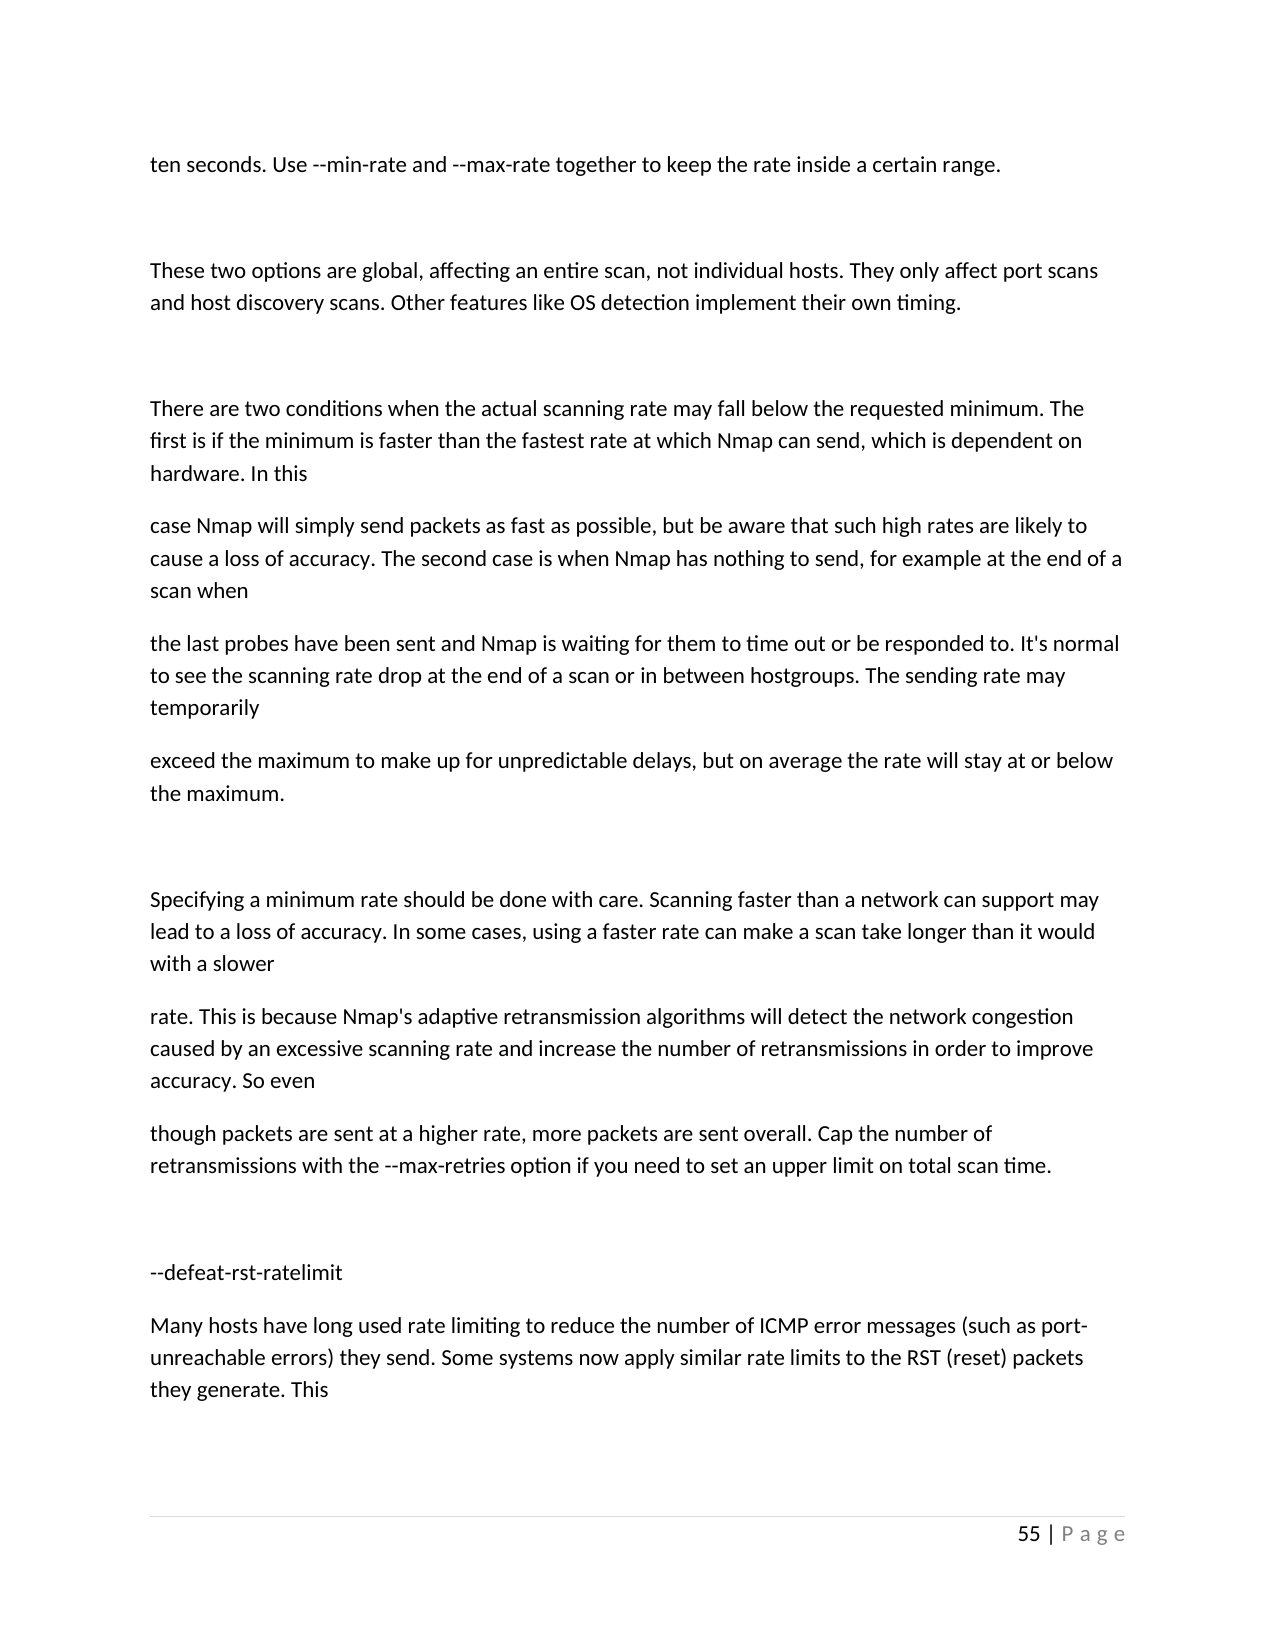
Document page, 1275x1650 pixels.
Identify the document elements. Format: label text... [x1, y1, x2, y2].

text Specifying a minimum rate should be done with care. Scanning faster than a network can support may lead to a loss of accuracy. In some cases, using a faster rate can make a scan take longer than it would with a slower [150, 885, 1125, 977]
text case Nmap will simply send packets as fast as possible, but be aware that such high rates are likely to cause a loss of accuracy. The second case is when Nmap has nothing to send, for example at the end of a scan when [150, 512, 1125, 604]
text Many hosts have long used rate limiting to reduce the number of ICMP error messages (such as port-unreachable errors) they send. Some systems now apply similar rate limits to the RST (reset) packets they generate. This [150, 1311, 1125, 1403]
text exceed the maximum to make up for unpredictable delays, but on average the rate will stay at or below the maximum. [150, 746, 1125, 807]
text These two options are global, affecting an entire scan, not individual hosts. They only affect port scans and host discovery scans. Other features like OS detection implement their own timing. [150, 256, 1125, 316]
text ten seconds. Use --min-rate and --max-rate together to keep the rate inside a certain range. [150, 150, 1125, 178]
text the last probes have been sent and Nmap is waiting for them to time out or be responded to. It's normal to see the scanning rate drop at the end of a scan or in between hostgroups. The sending rate may temporarily [150, 629, 1125, 721]
text --defeat-rst-ratelimit [150, 1258, 1125, 1286]
text rate. This is because Nmap's adaptive retransmission algorithms will detect the network congestion caused by an excessive scanning rate and increase the number of retransmissions in order to improve accuracy. So even [150, 1002, 1125, 1094]
text There are two conditions when the actual scanning rate may fall below the requested minimum. The first is if the minimum is faster than the fastest rate at which Nmap can send, which is dependent on hardware. In this [150, 394, 1125, 487]
text though packets are sent at a higher rate, more packets are sent overall. Cap the number of retransmissions with the --max-retries option if you need to set an upper limit on total scan time. [150, 1119, 1125, 1180]
